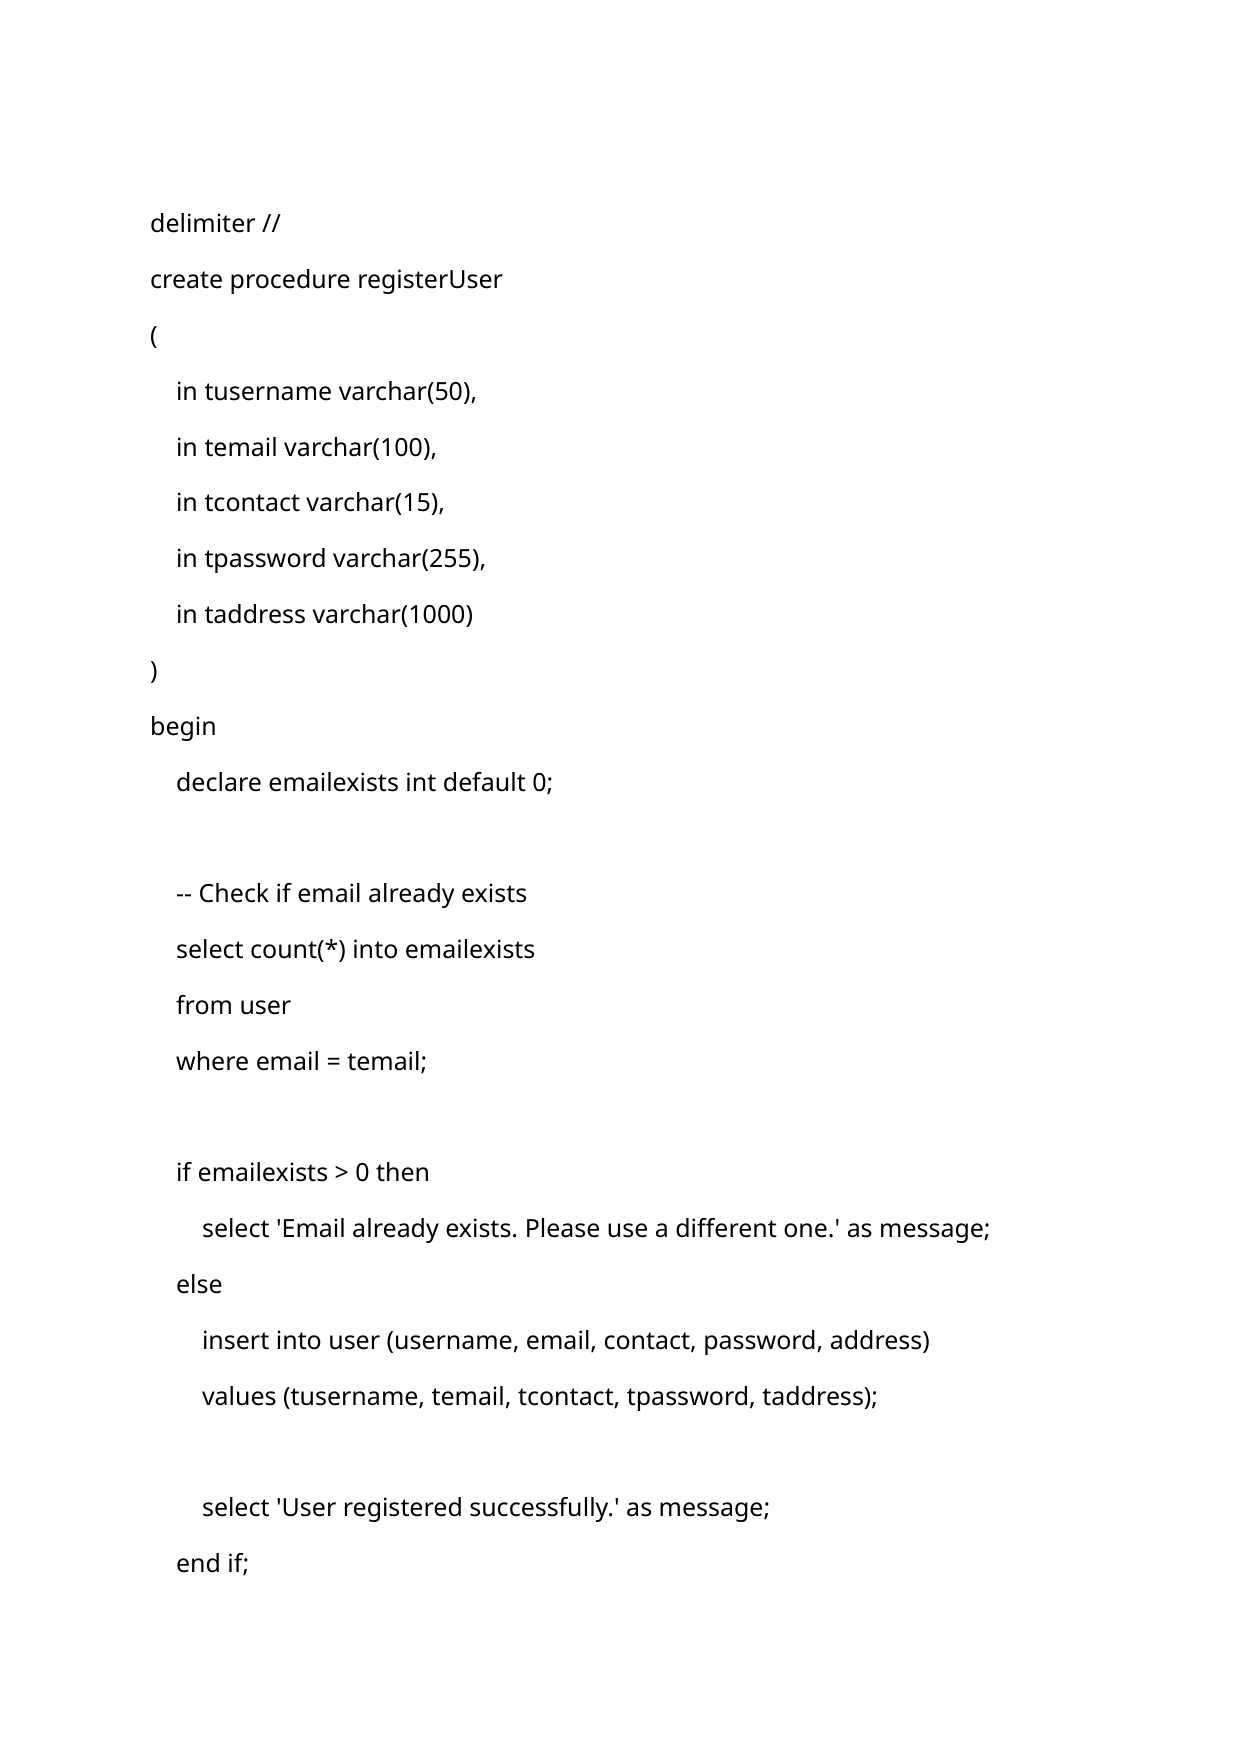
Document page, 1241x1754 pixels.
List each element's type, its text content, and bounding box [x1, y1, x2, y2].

text select 'User registered successfully.' as message; [150, 1490, 1090, 1524]
text from user [150, 987, 1090, 1022]
text declare emailexists int default 0; [150, 764, 1090, 798]
text -- Check if email already exists [150, 876, 1090, 910]
text ( [150, 317, 1090, 352]
text select count(*) into emailexists [150, 932, 1090, 966]
text if emailexists > 0 then [150, 1155, 1090, 1189]
text in tusername varchar(50), [150, 373, 1090, 407]
text else [150, 1267, 1090, 1301]
text in tcontact varchar(15), [150, 485, 1090, 519]
text values (tusername, temail, tcontact, tpassword, taddress); [150, 1378, 1090, 1412]
text in taddress varchar(1000) [150, 597, 1090, 631]
text delimiter // [150, 206, 1090, 240]
text create procedure registerUser [150, 262, 1090, 296]
text where email = temail; [150, 1043, 1090, 1077]
text in temail varchar(100), [150, 429, 1090, 463]
text select 'Email already exists. Please use a different one.' as message; [150, 1211, 1090, 1245]
text begin [150, 708, 1090, 742]
text in tpassword varchar(255), [150, 541, 1090, 575]
text ) [150, 652, 1090, 687]
text insert into user (username, email, contact, password, address) [150, 1322, 1090, 1357]
text end if; [150, 1546, 1090, 1580]
